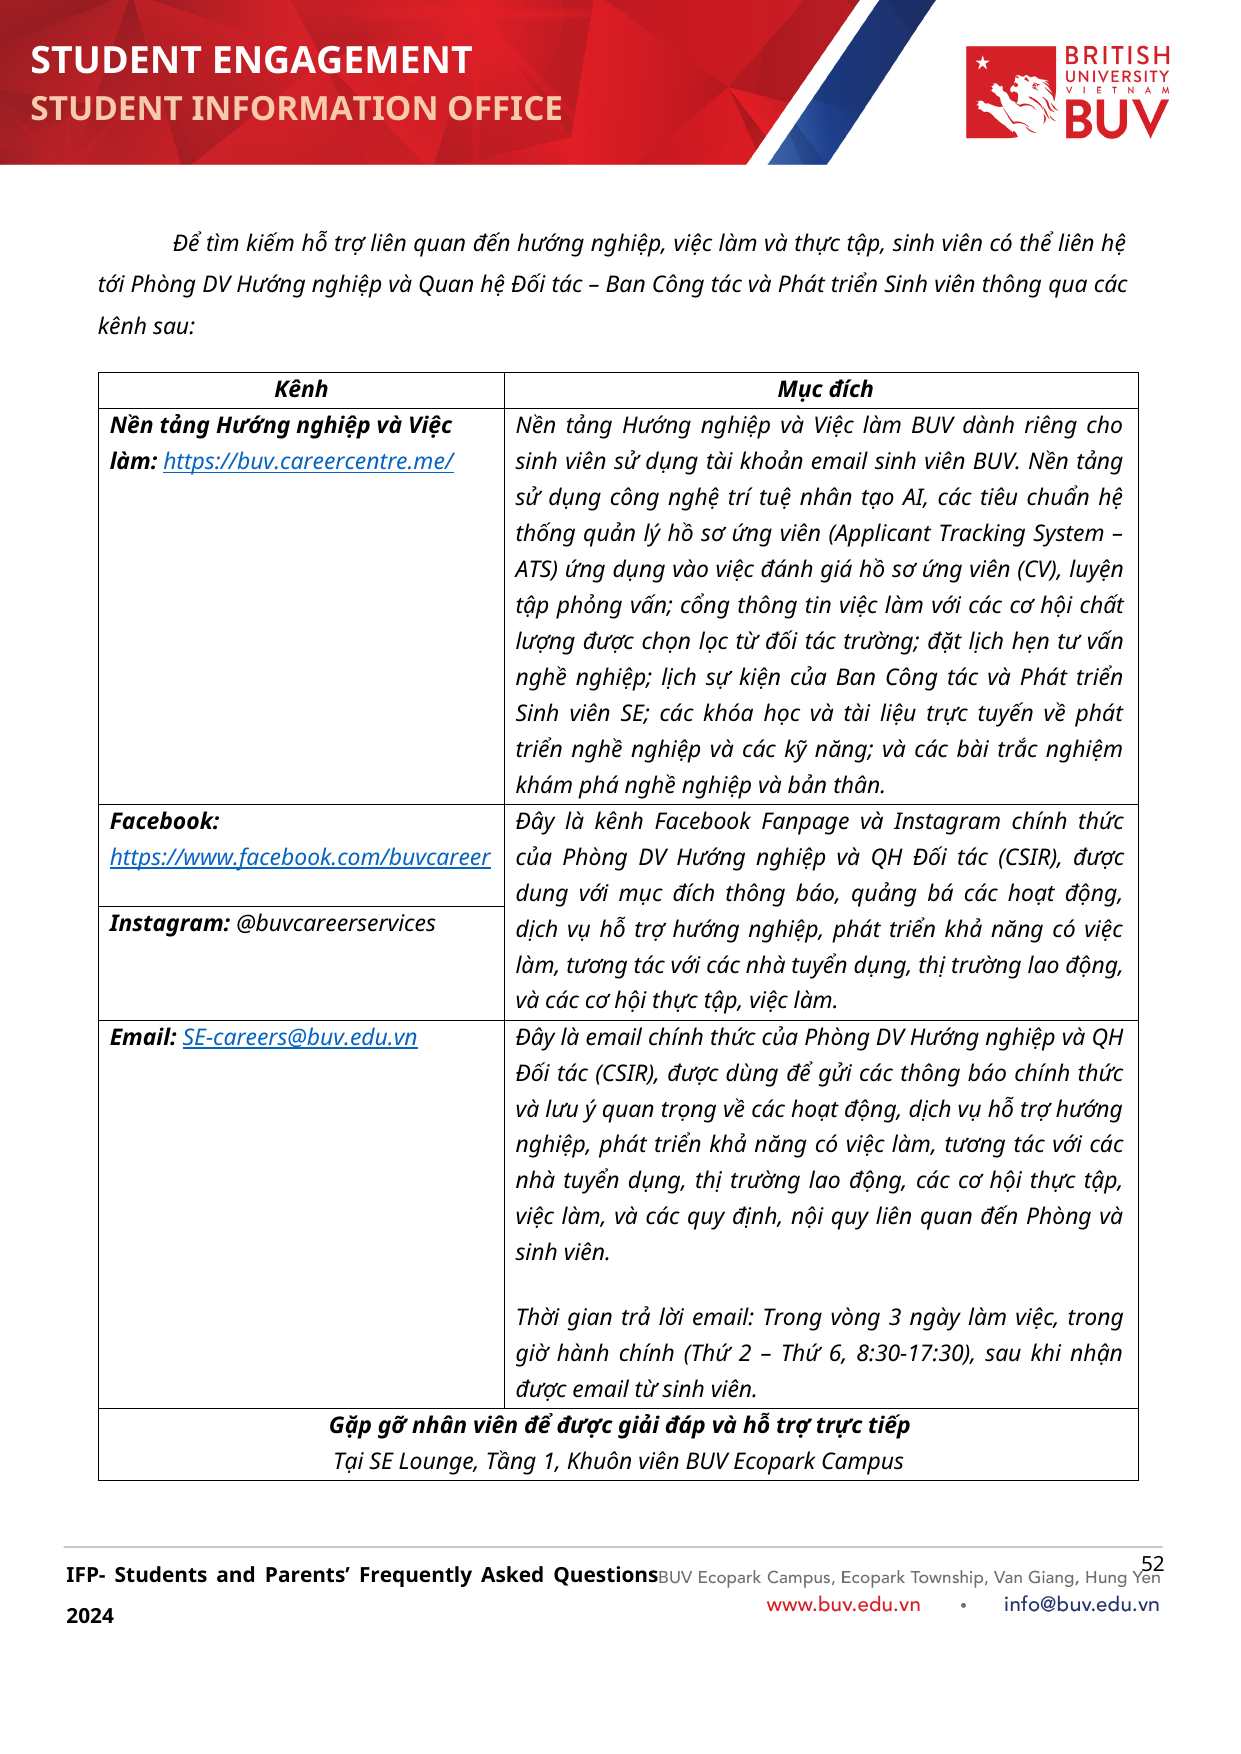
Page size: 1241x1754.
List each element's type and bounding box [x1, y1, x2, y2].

table_header [99, 373, 504, 408]
table_cell [99, 805, 504, 906]
table_cell [99, 1409, 1138, 1480]
table_cell [505, 1021, 1138, 1408]
picture [0, 1544, 1234, 1679]
table_cell [99, 907, 504, 1019]
table_cell [99, 1021, 504, 1408]
table_header [505, 373, 1138, 408]
table_cell [505, 409, 1138, 804]
picture [0, 0, 1240, 166]
table_cell [505, 805, 1138, 1019]
table_cell [99, 409, 504, 804]
